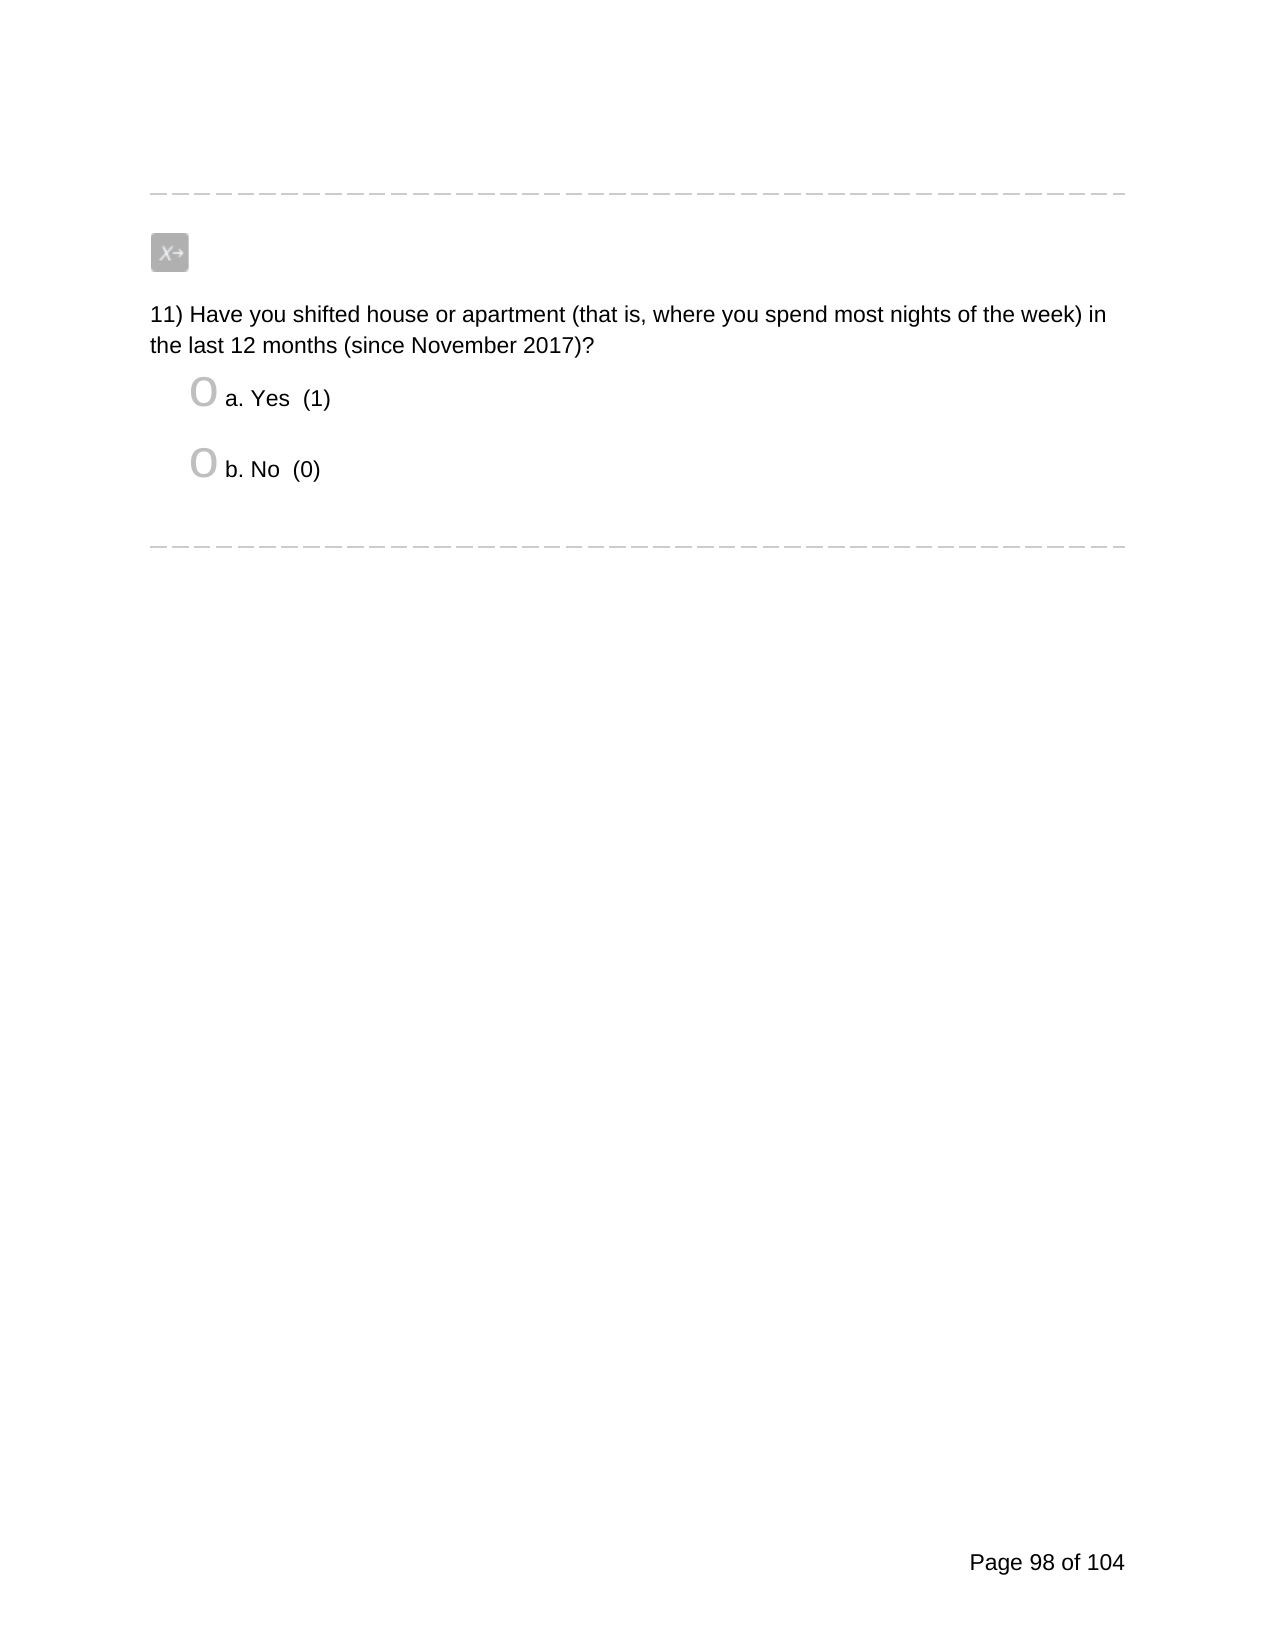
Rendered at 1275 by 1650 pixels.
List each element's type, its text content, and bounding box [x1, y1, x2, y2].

text 11) Have you shifted house or apartment (that is, where you spend most nights of the week) in the last 12 months (since November 2017)? [150, 301, 1125, 358]
list b. No (0) [187, 432, 1125, 494]
picture [151, 233, 189, 272]
list a. Yes (1) [187, 362, 1125, 423]
